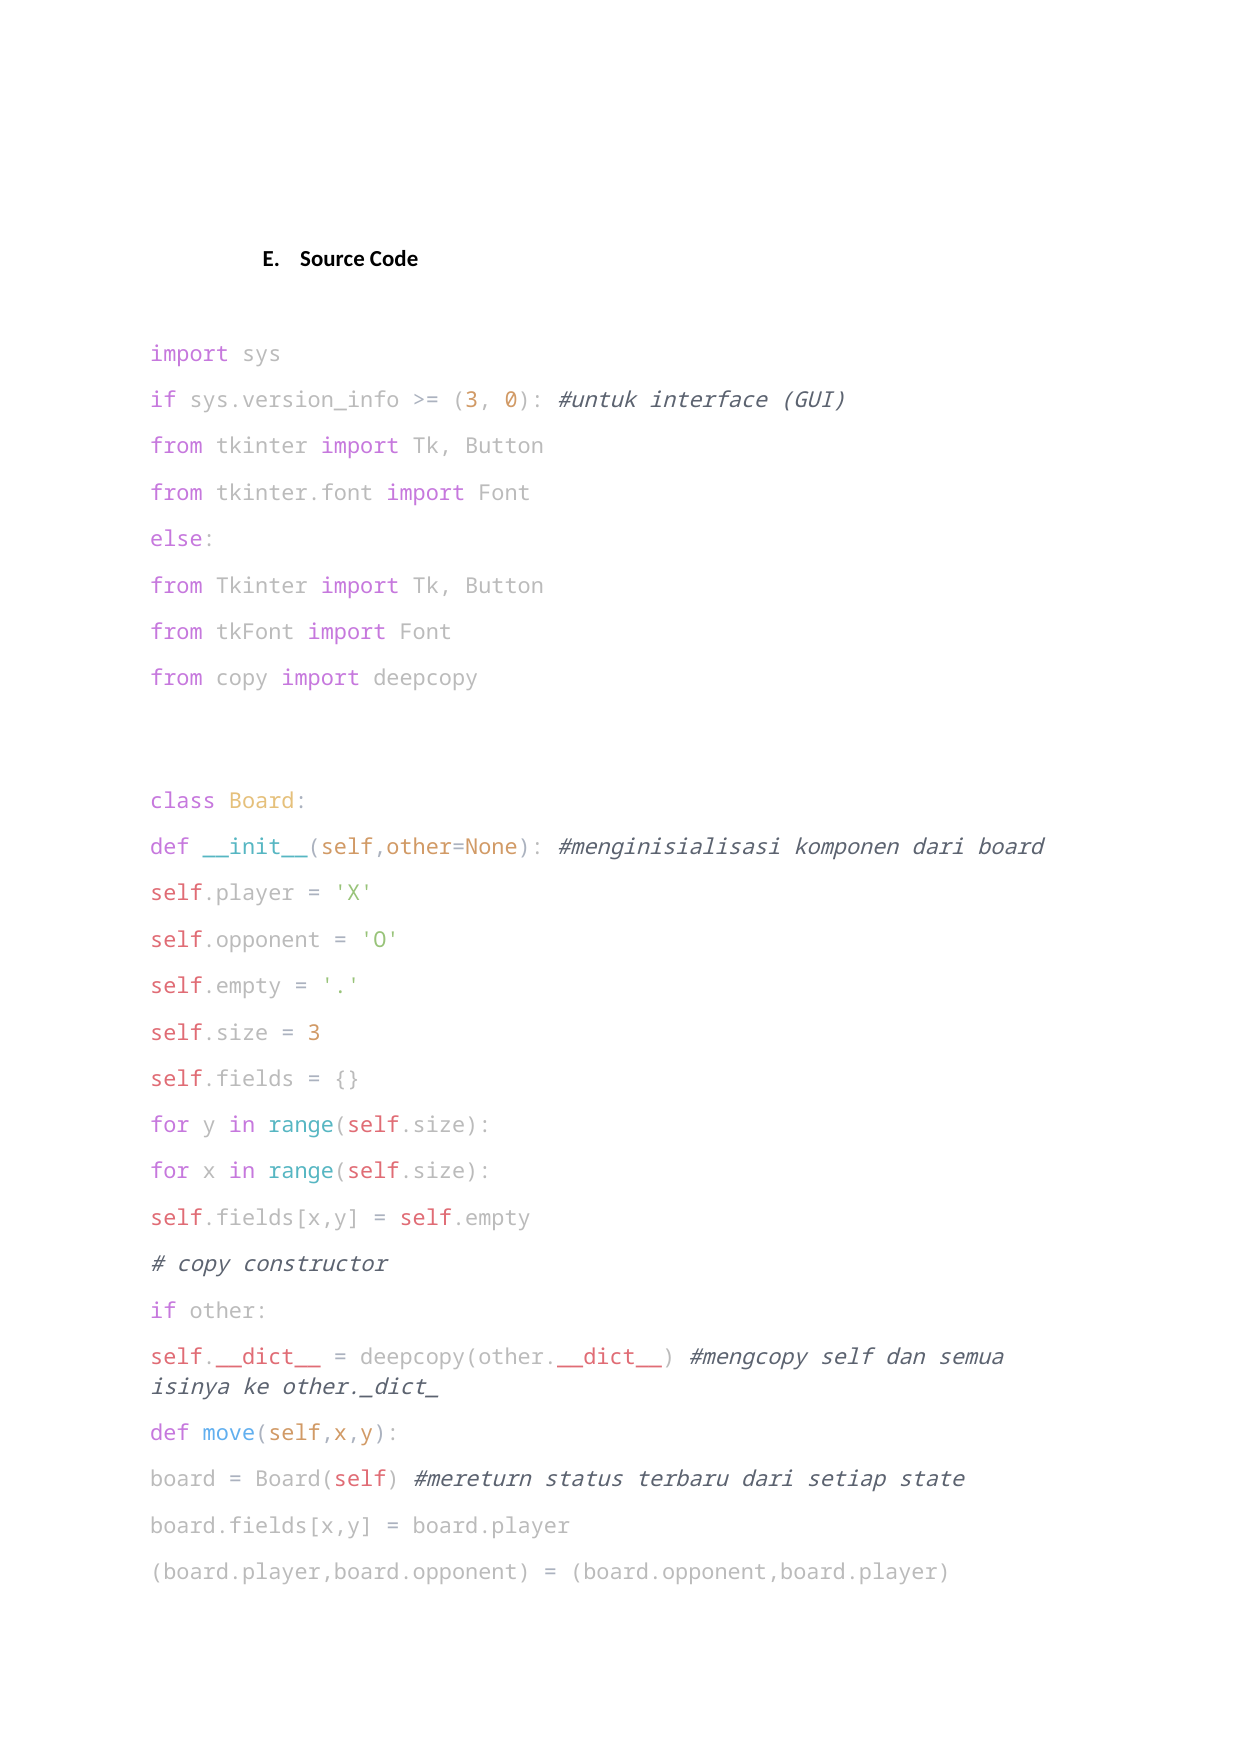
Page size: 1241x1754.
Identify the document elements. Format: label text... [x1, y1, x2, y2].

text if sys.version_info >= (3, 0): #untuk interface (GUI) [150, 384, 1090, 413]
text def move(self,x,y): [150, 1417, 1090, 1446]
text from tkinter.font import Font [150, 477, 1090, 506]
text def __init__(self,other=None): #menginisialisasi komponen dari board [150, 831, 1090, 860]
text self.size = 3 [150, 1016, 1090, 1046]
text self.empty = '.' [150, 970, 1090, 999]
text from copy import deepcopy [150, 662, 1090, 692]
text self.__dict__ = deepcopy(other.__dict__) #mengcopy self dan semua isinya ke other._dict_ [150, 1341, 1090, 1400]
text from Tkinter import Tk, Button [150, 569, 1090, 599]
text class Board: [150, 784, 1090, 814]
text board = Board(self) #mereturn status terbaru dari setiap state [150, 1463, 1090, 1493]
text board.fields[x,y] = board.player [150, 1509, 1090, 1539]
text for y in range(self.size): [150, 1109, 1090, 1138]
text # copy constructor [150, 1248, 1090, 1278]
text if other: [150, 1294, 1090, 1324]
list Source Code [262, 244, 1090, 272]
text self.player = 'X' [150, 877, 1090, 907]
text self.fields[x,y] = self.empty [150, 1202, 1090, 1231]
text import sys [150, 337, 1090, 367]
text from tkinter import Tk, Button [150, 430, 1090, 460]
text else: [150, 523, 1090, 553]
text (board.player,board.opponent) = (board.opponent,board.player) [150, 1556, 1090, 1585]
text self.fields = {} [150, 1062, 1090, 1092]
text self.opponent = 'O' [150, 923, 1090, 953]
text from tkFont import Font [150, 616, 1090, 645]
text for x in range(self.size): [150, 1155, 1090, 1185]
